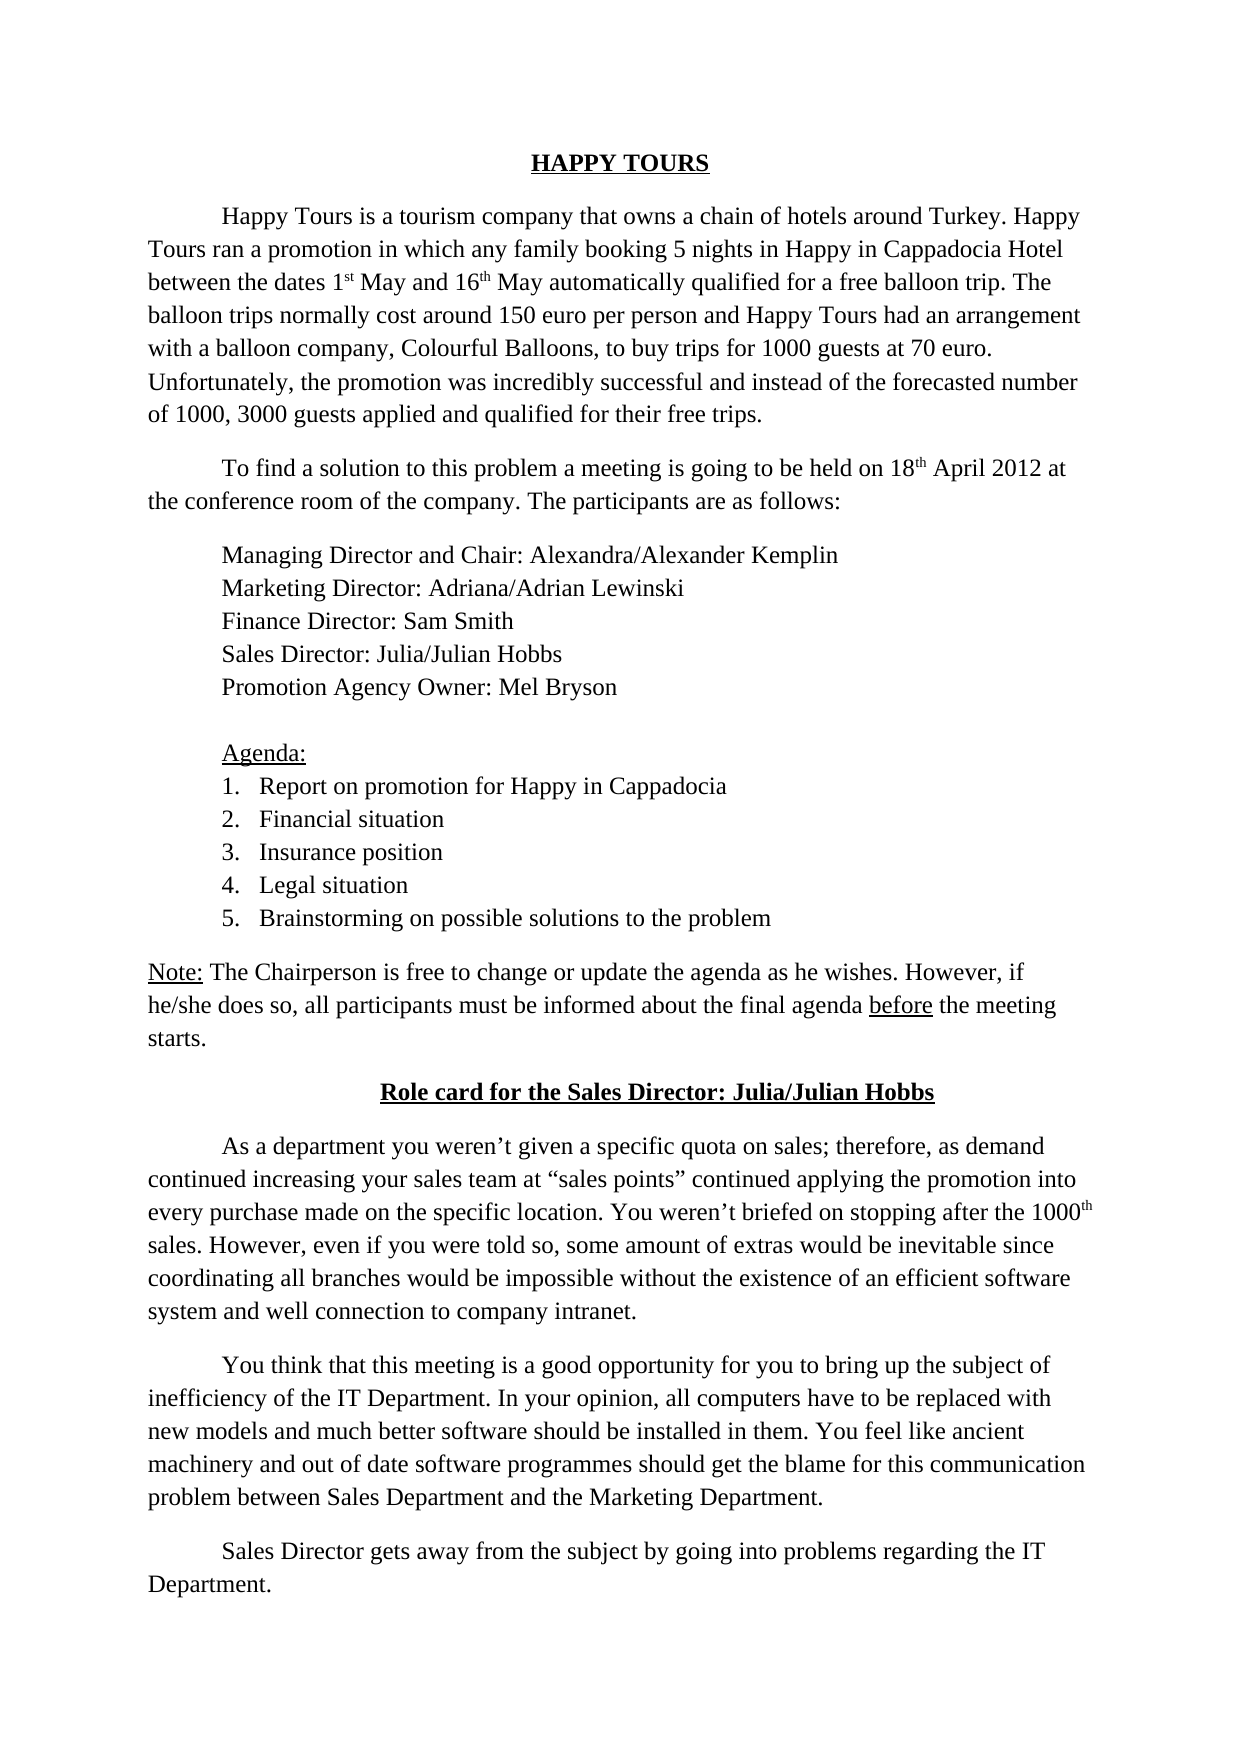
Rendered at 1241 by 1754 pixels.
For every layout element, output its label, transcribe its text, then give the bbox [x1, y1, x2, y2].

text You think that this meeting is a good opportunity for you to bring up the subject of inefficiency of the IT Department. In your opinion, all computers have to be replaced with new models and much better software should be installed in them. You feel like ancient machinery and out of date software programmes should get the blame for this communication problem between Sales Department and the Marketing Department. [148, 1350, 1093, 1511]
text To find a solution to this problem a meeting is going to be held on 18th April 2012 at the conference room of the company. The participants are as follows: [148, 453, 1093, 515]
text Note: The Chairperson is free to change or update the agenda as he wishes. However, if he/she does so, all participants must be informed about the final agenda before the meeting starts. [148, 957, 1093, 1052]
text As a department you weren’t given a specific quota on sales; therefore, as demand continued increasing your sales team at “sales points” continued applying the promotion into every purchase made on the specific location. You weren’t briefed on stopping after the 1000th sales. However, even if you were told so, some amount of extras would be inevitable since coordinating all branches would be impossible without the existence of an efficient software system and well connection to company intranet. [148, 1131, 1093, 1325]
list Legal situation [221, 871, 1093, 899]
text Promotion Agency Owner: Mel Bryson [148, 672, 1093, 701]
text Agenda: [148, 738, 1093, 767]
text HAPPY TOURS [148, 148, 1093, 176]
text Sales Director: Julia/Julian Hobbs [148, 639, 1093, 668]
text Sales Director gets away from the subject by going into problems regarding the IT Department. [148, 1536, 1093, 1598]
text Marketing Director: Adriana/Adrian Lewinski [148, 573, 1093, 602]
text Happy Tours is a tourism company that owns a chain of hotels around Turkey. Happy Tours ran a promotion in which any family booking 5 nights in Happy in Cappadocia Hotel between the dates 1st May and 16th May automatically qualified for a free balloon trip. The balloon trips normally cost around 150 euro per person and Happy Tours had an arrangement with a balloon company, Colourful Balloons, to buy trips for 1000 guests at 70 euro. Unfortunately, the promotion was incredibly successful and instead of the forecasted number of 1000, 3000 guests applied and qualified for their free trips. [148, 201, 1093, 428]
text Finance Director: Sam Smith [148, 606, 1093, 635]
list Financial situation [221, 804, 1093, 833]
list Report on promotion for Happy in Cappadocia [221, 771, 1093, 800]
text Managing Director and Chair: Alexandra/Alexander Kemplin [148, 540, 1093, 569]
list Insurance position [221, 837, 1093, 866]
text Role card for the Sales Director: Julia/Julian Hobbs [221, 1077, 1093, 1106]
list Brainstorming on possible solutions to the problem [221, 903, 1093, 932]
